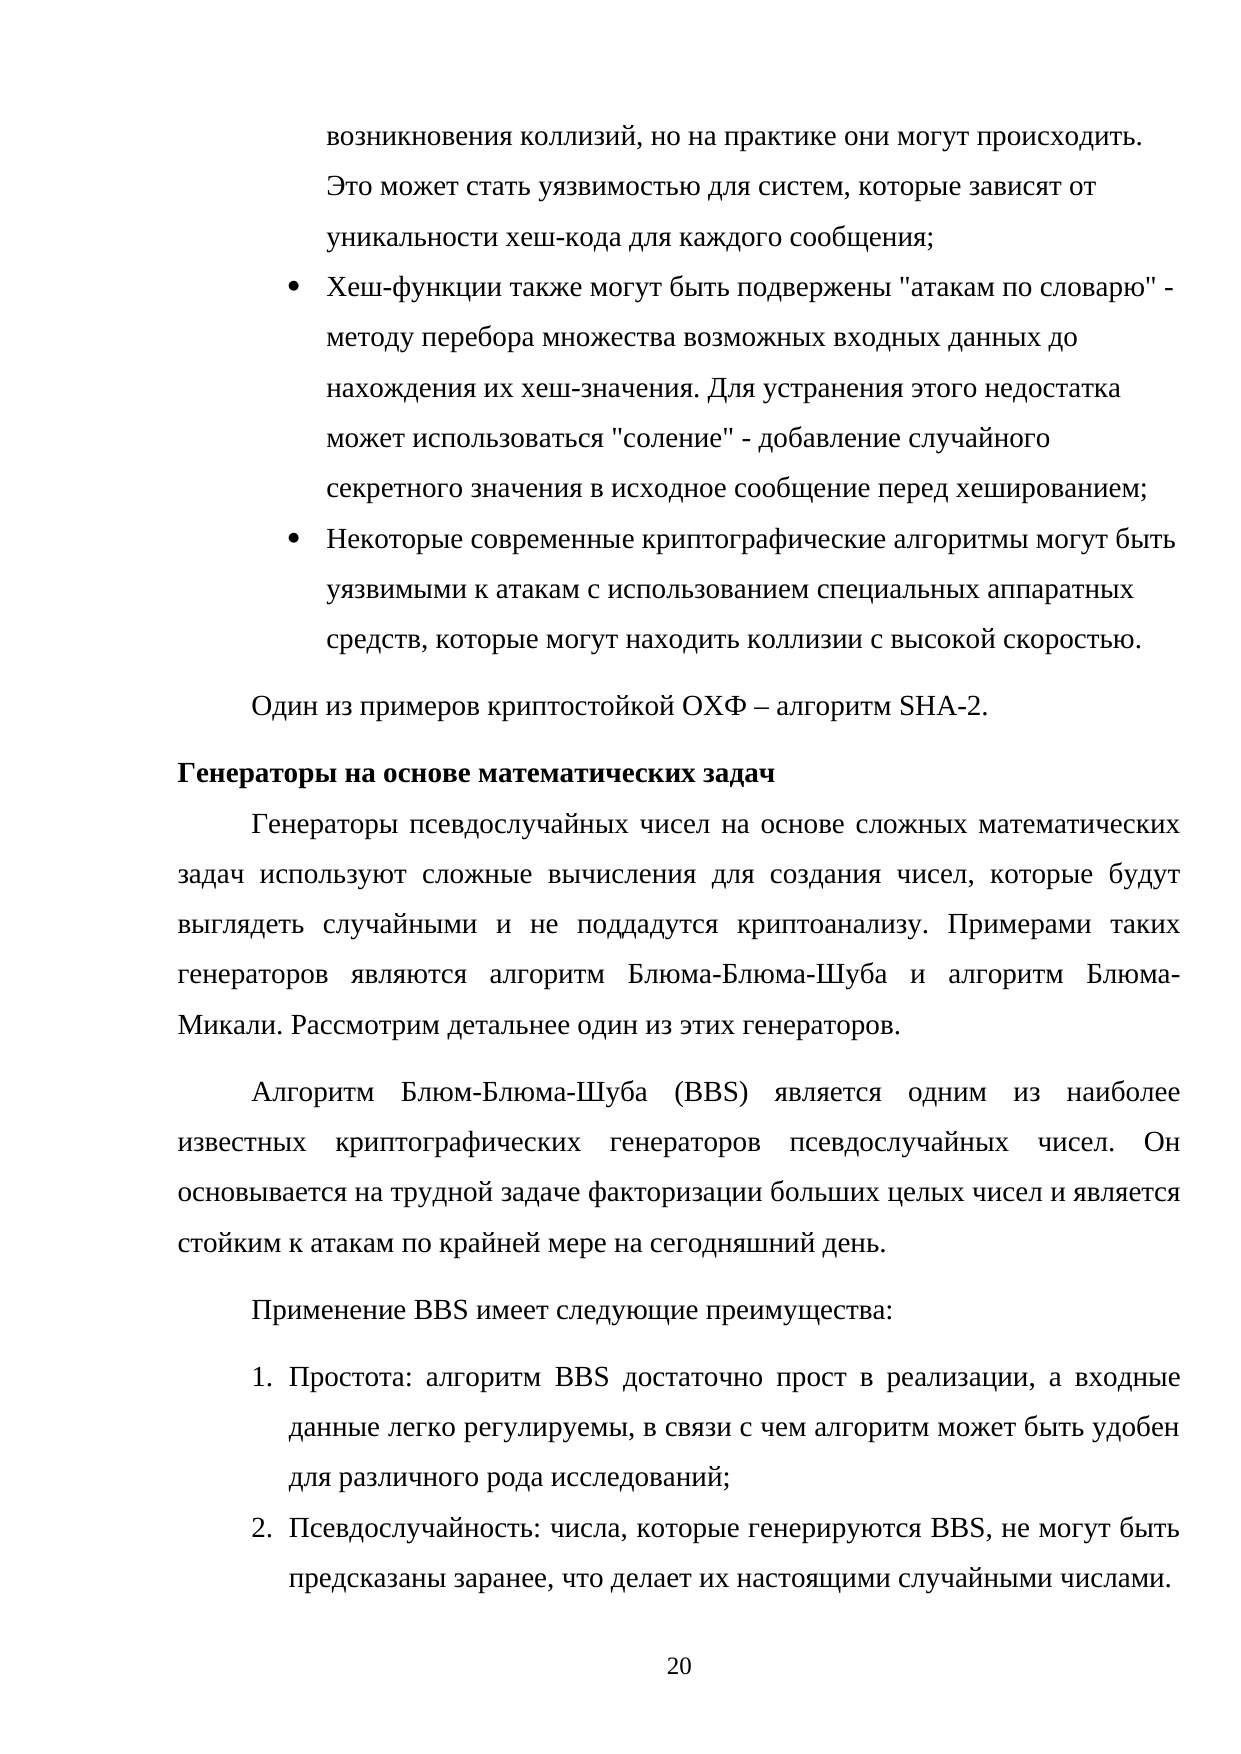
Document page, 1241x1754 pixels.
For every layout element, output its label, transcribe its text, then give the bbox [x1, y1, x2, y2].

list Простота: алгоритм BBS достаточно прост в реализации, а входные данные легко регулируемы, в связи с чем алгоритм может быть удобен для различного рода исследований; [251, 1359, 1181, 1493]
text Алгоритм Блюм-Блюма-Шуба (BBS) является одним из наиболее известных криптографических генераторов псевдослучайных чисел. Он основывается на трудной задаче факторизации больших целых чисел и является стойким к атакам по крайней мере на сегодняшний день. [177, 1074, 1181, 1258]
list Хеш-функции также могут быть подвержены "атакам по словарю" - методу перебора множества возможных входных данных до нахождения их хеш-значения. Для устранения этого недостатка может использоваться "соление" - добавление случайного секретного значения в исходное сообщение перед хешированием; [288, 269, 1181, 504]
list Псевдослучайность: числа, которые генерируются BBS, не могут быть предсказаны заранее, что делает их настоящими случайными числами. [251, 1510, 1181, 1594]
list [288, 118, 1181, 252]
list Некоторые современные криптографические алгоритмы могут быть уязвимыми к атакам с использованием специальных аппаратных средств, которые могут находить коллизии с высокой скоростью. [288, 521, 1181, 655]
text Генераторы на основе математических задач [177, 755, 1181, 789]
text Один из примеров криптостойкой ОХФ – алгоритм SHA-2. [177, 688, 1181, 722]
text Применение BBS имеет следующие преимущества: [177, 1292, 1181, 1325]
text Генераторы псевдослучайных чисел на основе сложных математических задач используют сложные вычисления для создания чисел, которые будут выглядеть случайными и не поддадутся криптоанализу. Примерами таких генераторов являются алгоритм Блюма-Блюма-Шуба и алгоритм Блюма-Микали. Рассмотрим детальнее один из этих генераторов. [177, 806, 1181, 1041]
